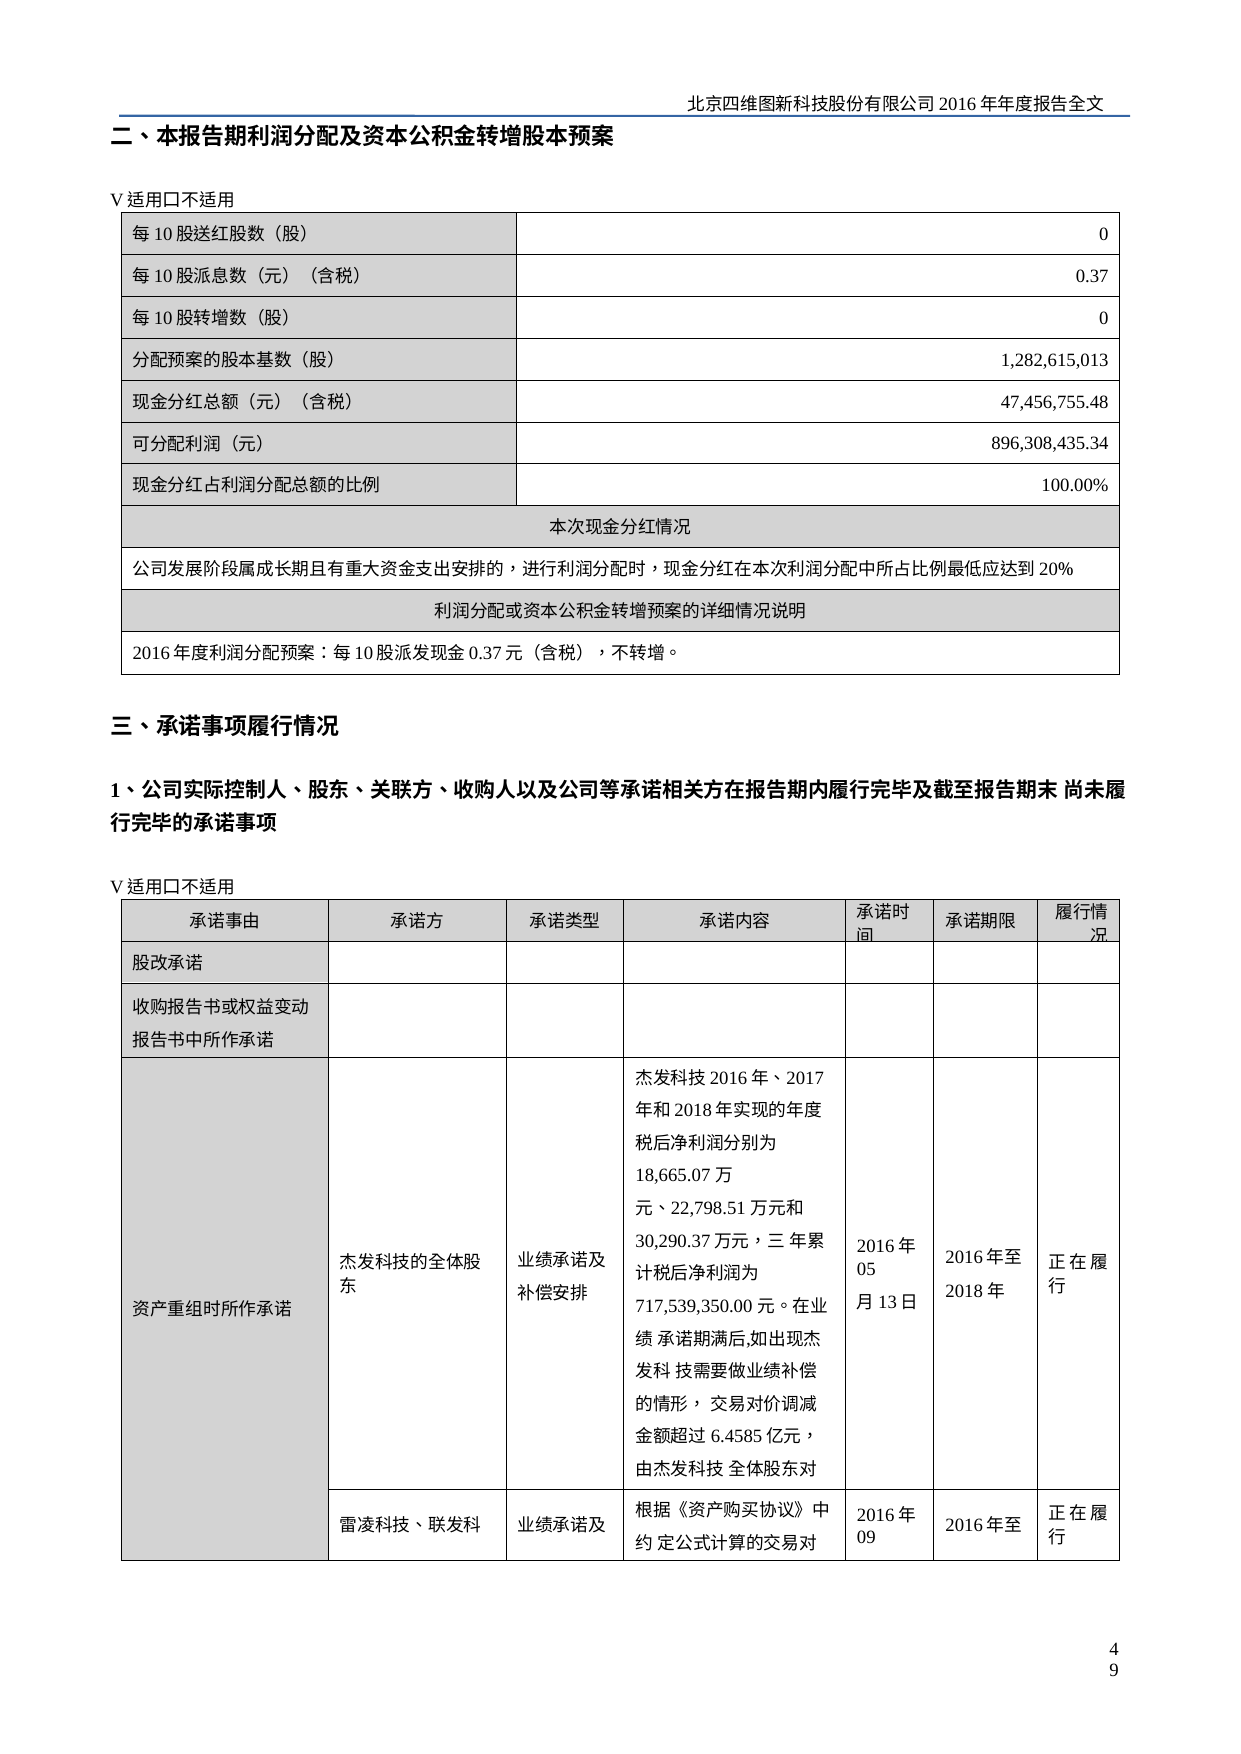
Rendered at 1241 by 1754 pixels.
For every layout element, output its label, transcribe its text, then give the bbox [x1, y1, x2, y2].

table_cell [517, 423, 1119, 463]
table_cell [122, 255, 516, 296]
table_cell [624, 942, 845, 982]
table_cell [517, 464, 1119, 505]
text 二、本报告期利润分配及资本公积金转增股本预案 [110, 120, 1131, 151]
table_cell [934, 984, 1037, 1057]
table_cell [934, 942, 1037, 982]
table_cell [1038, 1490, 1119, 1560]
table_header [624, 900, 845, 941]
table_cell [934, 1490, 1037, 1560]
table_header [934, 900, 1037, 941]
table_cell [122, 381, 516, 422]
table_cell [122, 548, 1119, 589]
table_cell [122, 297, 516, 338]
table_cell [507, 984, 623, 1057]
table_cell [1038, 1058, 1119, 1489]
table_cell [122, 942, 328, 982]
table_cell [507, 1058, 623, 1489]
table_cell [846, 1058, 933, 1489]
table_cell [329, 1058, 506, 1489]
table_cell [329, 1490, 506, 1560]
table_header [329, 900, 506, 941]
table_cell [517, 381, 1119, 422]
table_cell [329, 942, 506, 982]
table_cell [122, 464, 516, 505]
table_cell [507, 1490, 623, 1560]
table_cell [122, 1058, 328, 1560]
text 三、承诺事项履行情况 [110, 710, 1131, 741]
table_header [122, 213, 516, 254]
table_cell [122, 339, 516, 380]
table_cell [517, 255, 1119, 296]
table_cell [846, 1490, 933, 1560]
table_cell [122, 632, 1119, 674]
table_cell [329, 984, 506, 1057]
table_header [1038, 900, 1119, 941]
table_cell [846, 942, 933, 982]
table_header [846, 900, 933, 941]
text 1、公司实际控制人、股东、关联方、收购人以及公司等承诺相关方在报告期内履行完毕及截至报告期末 尚未履行完毕的承诺事项 [110, 771, 1131, 838]
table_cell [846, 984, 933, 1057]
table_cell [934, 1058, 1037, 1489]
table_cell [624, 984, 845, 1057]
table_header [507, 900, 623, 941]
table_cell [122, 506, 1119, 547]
text V适用口不适用 [110, 873, 1131, 898]
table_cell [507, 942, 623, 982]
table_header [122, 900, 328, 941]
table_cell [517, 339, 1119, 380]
text V适用口不适用 [110, 186, 1131, 212]
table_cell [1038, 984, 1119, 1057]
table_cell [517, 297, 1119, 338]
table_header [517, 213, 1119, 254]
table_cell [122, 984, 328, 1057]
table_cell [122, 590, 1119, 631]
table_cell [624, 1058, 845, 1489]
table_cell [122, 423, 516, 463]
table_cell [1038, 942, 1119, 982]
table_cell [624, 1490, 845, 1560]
